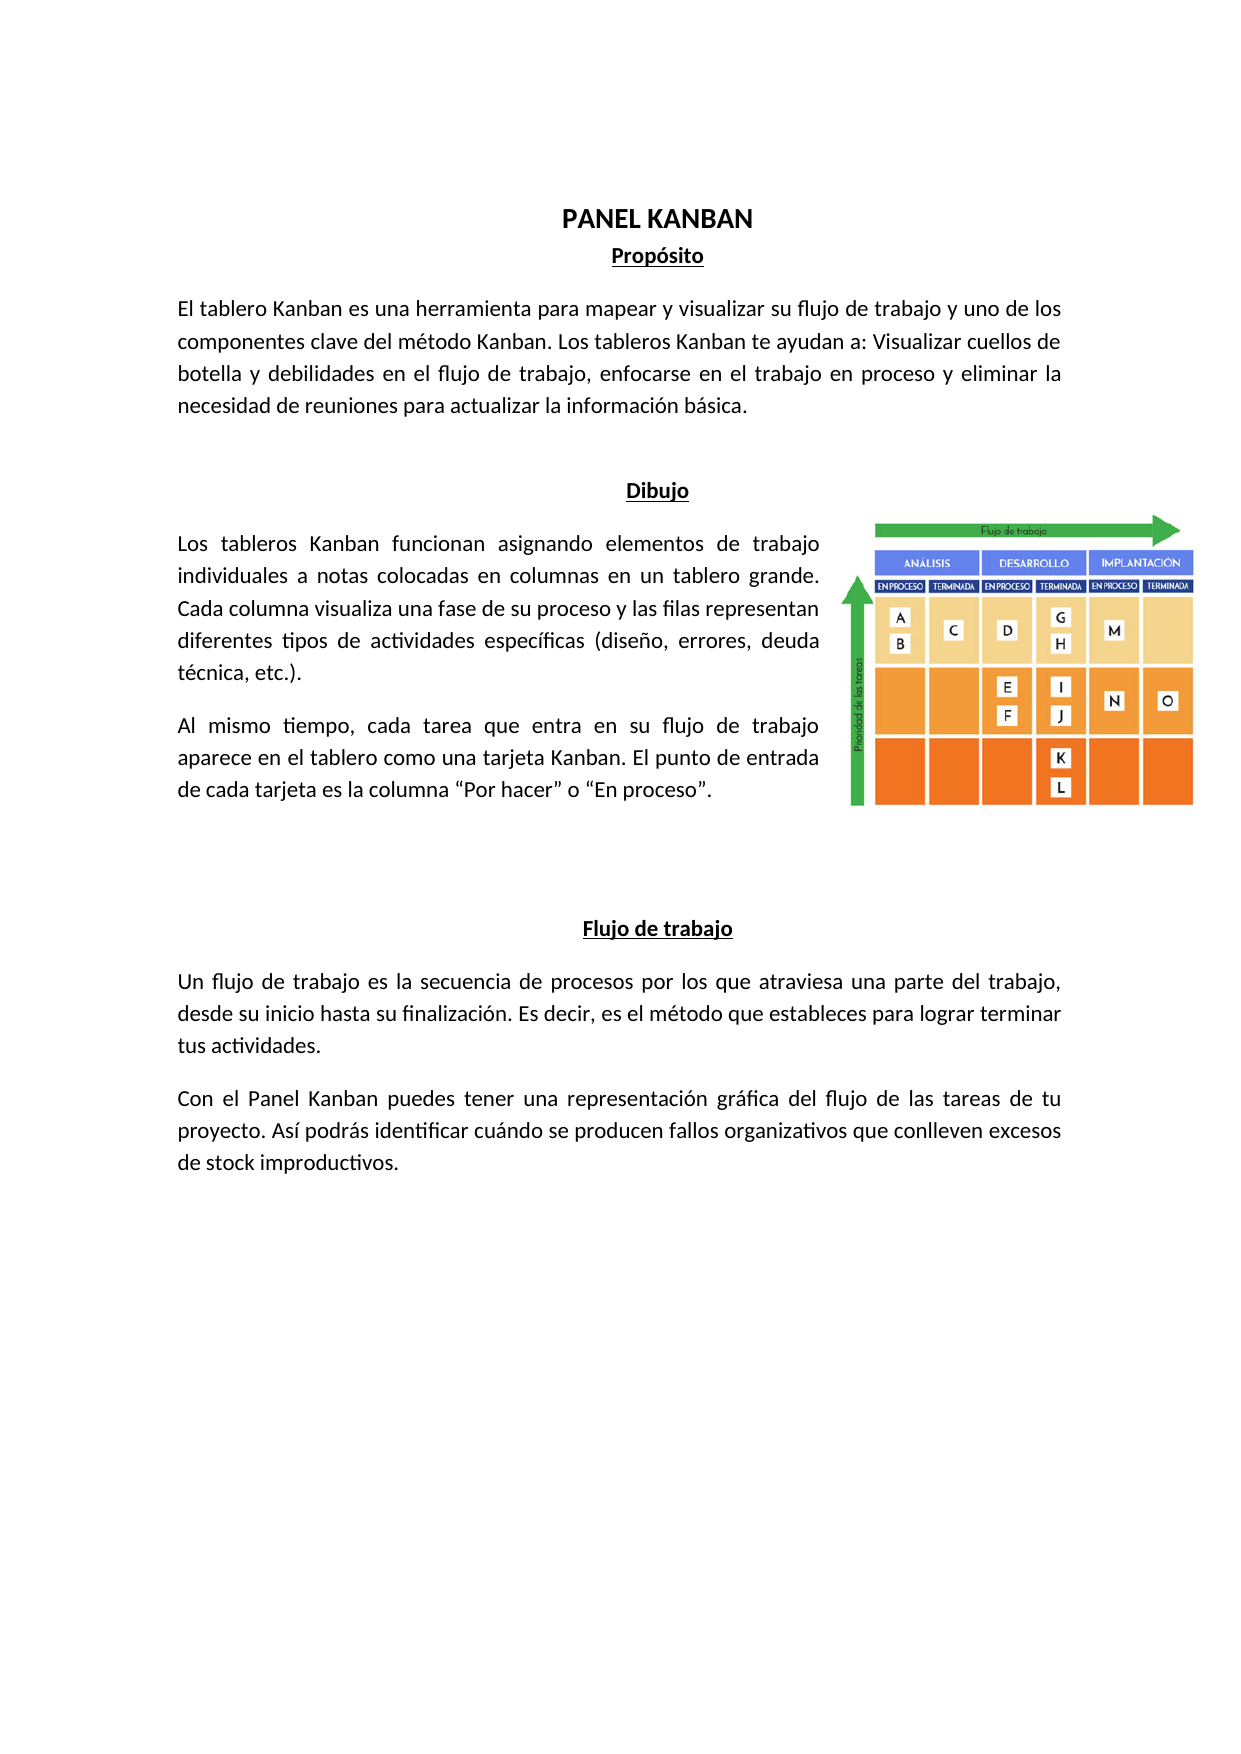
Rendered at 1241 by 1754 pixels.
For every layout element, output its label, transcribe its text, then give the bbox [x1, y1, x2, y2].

list Propósito [252, 242, 1063, 269]
text Un flujo de trabajo es la secuencia de procesos por los que atraviesa una parte del trabajo, desde su inicio hasta su finalización. Es decir, es el método que estableces para lograr terminar tus actividades. [177, 967, 1063, 1059]
list PANEL KANBAN [252, 201, 1063, 236]
text Al mismo tiempo, cada tarea que entra en su flujo de trabajo aparece en el tablero como una tarjeta Kanban. El punto de entrada de cada tarjeta es la columna “Por hacer” o “En proceso”. [177, 711, 839, 803]
list Dibujo [252, 476, 1063, 504]
list Flujo de trabajo [252, 914, 1063, 942]
text Los tableros Kanban funcionan asignando elementos de trabajo individuales a notas colocadas en columnas en un tablero grande. Cada columna visualiza una fase de su proceso y las filas representan diferentes tipos de actividades específicas (diseño, errores, deuda técnica, etc.). [177, 529, 839, 686]
picture [839, 507, 1196, 811]
text El tablero Kanban es una herramienta para mapear y visualizar su flujo de trabajo y uno de los componentes clave del método Kanban. Los tableros Kanban te ayudan a: Visualizar cuellos de botella y debilidades en el flujo de trabajo, enfocarse en el trabajo en proceso y eliminar la necesidad de reuniones para actualizar la información básica. [177, 294, 1063, 419]
text Con el Panel Kanban puedes tener una representación gráfica del flujo de las tareas de tu proyecto. Así podrás identificar cuándo se producen fallos organizativos que conlleven excesos de stock improductivos. [177, 1084, 1063, 1177]
